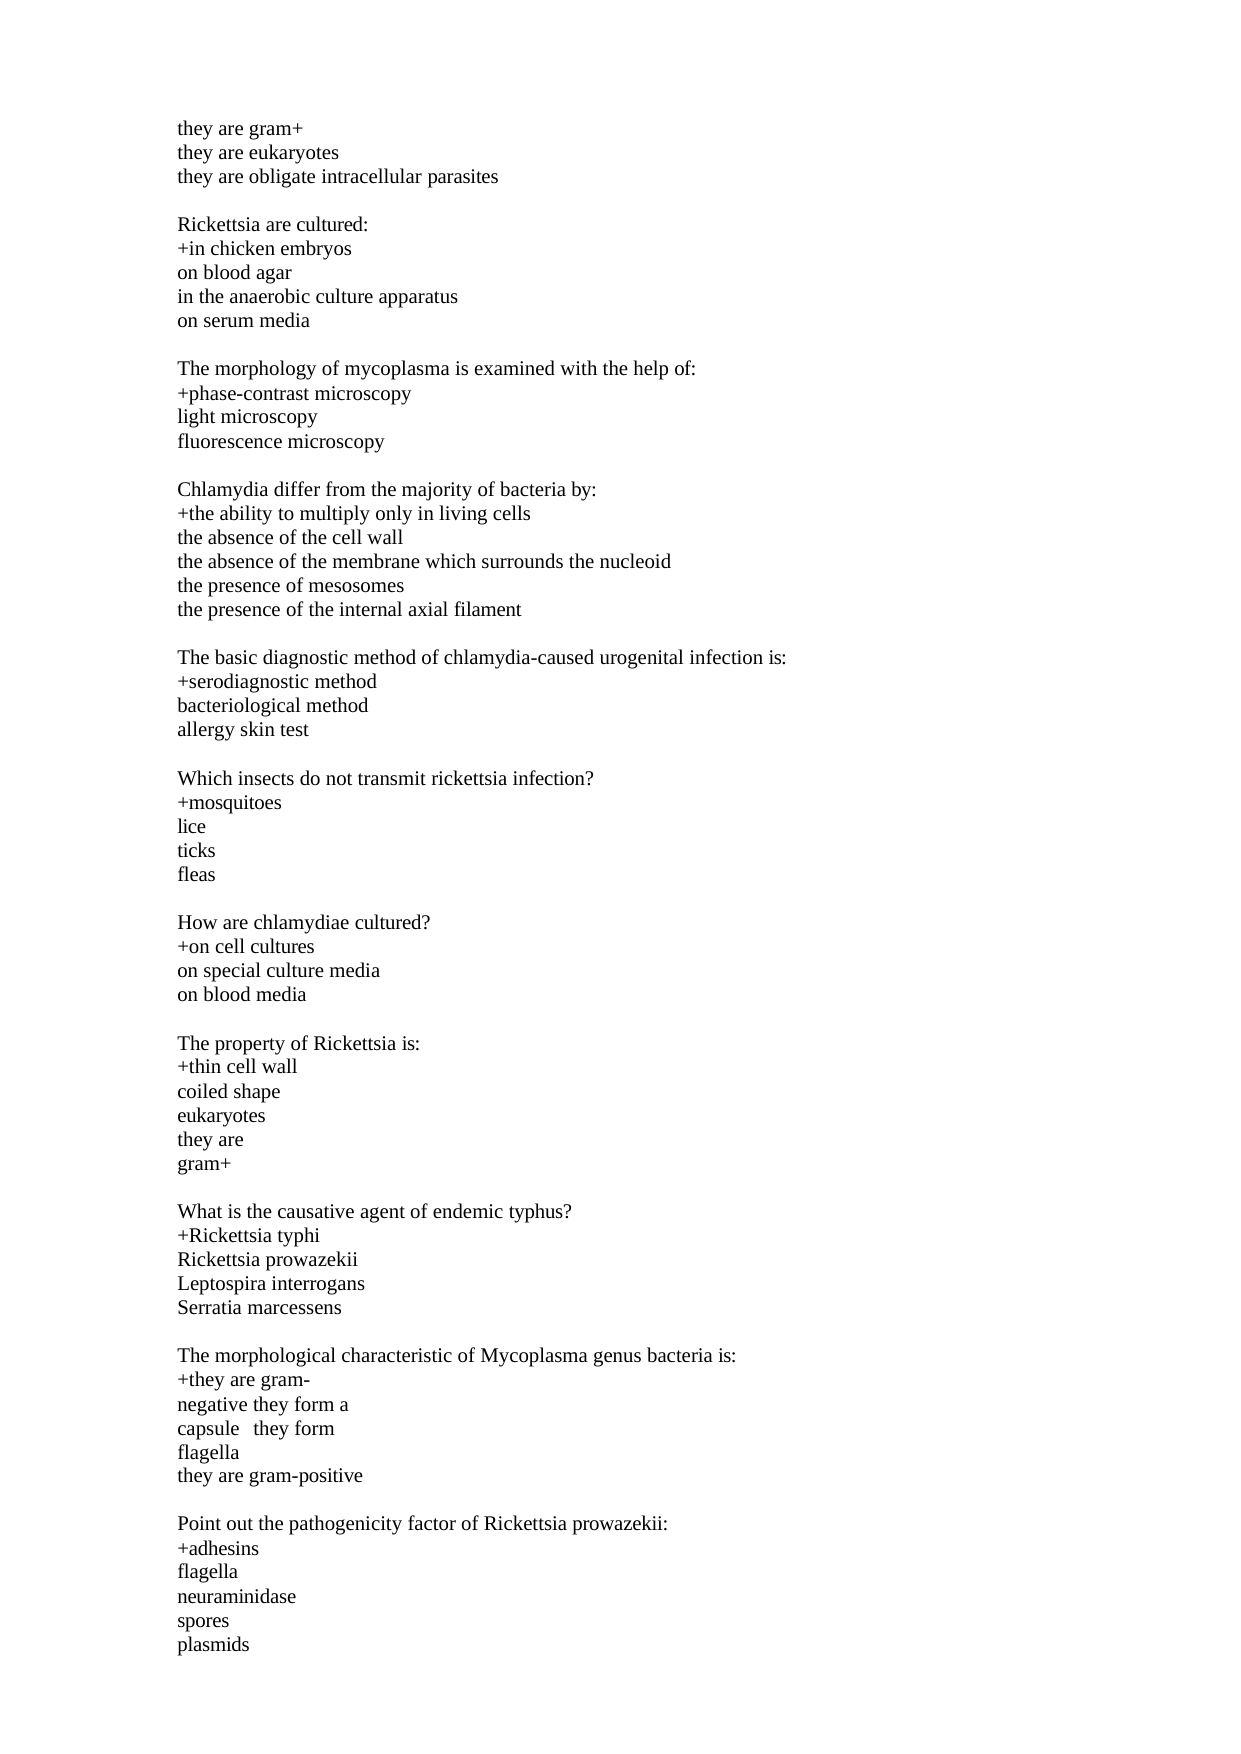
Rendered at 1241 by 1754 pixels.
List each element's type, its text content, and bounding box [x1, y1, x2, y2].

text The morphology of mycoplasma is examined with the help of: [177, 356, 1166, 380]
text Chlamydia differ from the majority of bacteria by: [177, 477, 1166, 501]
text +the ability to multiply only in living cells the absence of the cell wall [177, 501, 545, 549]
text ticks fleas [177, 838, 237, 886]
text The property of Rickettsia is: [177, 1030, 1166, 1054]
text they are obligate intracellular parasites [177, 164, 1166, 188]
text the presence of the internal axial filament [177, 597, 1166, 621]
text +phase-contrast microscopy light microscopy fluorescence microscopy [177, 380, 415, 453]
text they are gram-positive [177, 1464, 1166, 1487]
text The morphological characteristic of Mycoplasma genus bacteria is: [177, 1343, 1166, 1367]
text +serodiagnostic method bacteriological method allergy skin test [177, 669, 383, 741]
text +mosquitoes lice [177, 790, 302, 838]
text the absence of the membrane which surrounds the nucleoid the presence of mesosomes [177, 549, 686, 597]
text The basic diagnostic method of chlamydia-caused urogenital infection is: [177, 645, 1166, 669]
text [177, 1511, 1166, 1535]
text What is the causative agent of endemic typhus? [177, 1198, 1166, 1223]
text How are chlamydiae cultured? [177, 910, 1166, 934]
text +on cell cultures [177, 934, 1166, 958]
text Which insects do not transmit rickettsia infection? [177, 766, 1166, 790]
text +thin cell wall coiled shape eukaryotes they are gram+ [177, 1054, 303, 1175]
text in the anaerobic culture apparatus on serum media [177, 285, 471, 332]
text they are gram+ they are eukaryotes [177, 116, 339, 164]
text +Rickettsia typhi Rickettsia prowazekii Leptospira interrogans Serratia marcessens [177, 1223, 383, 1319]
text on special culture media on blood media [177, 958, 383, 1006]
text +they are gram-negative they form a capsule they form flagella [177, 1367, 380, 1464]
text +in chicken embryos on blood agar [177, 236, 355, 284]
text Rickettsia are cultured: [177, 212, 1166, 236]
text +adhesins flagella neuraminidase spores plasmids [177, 1535, 299, 1656]
